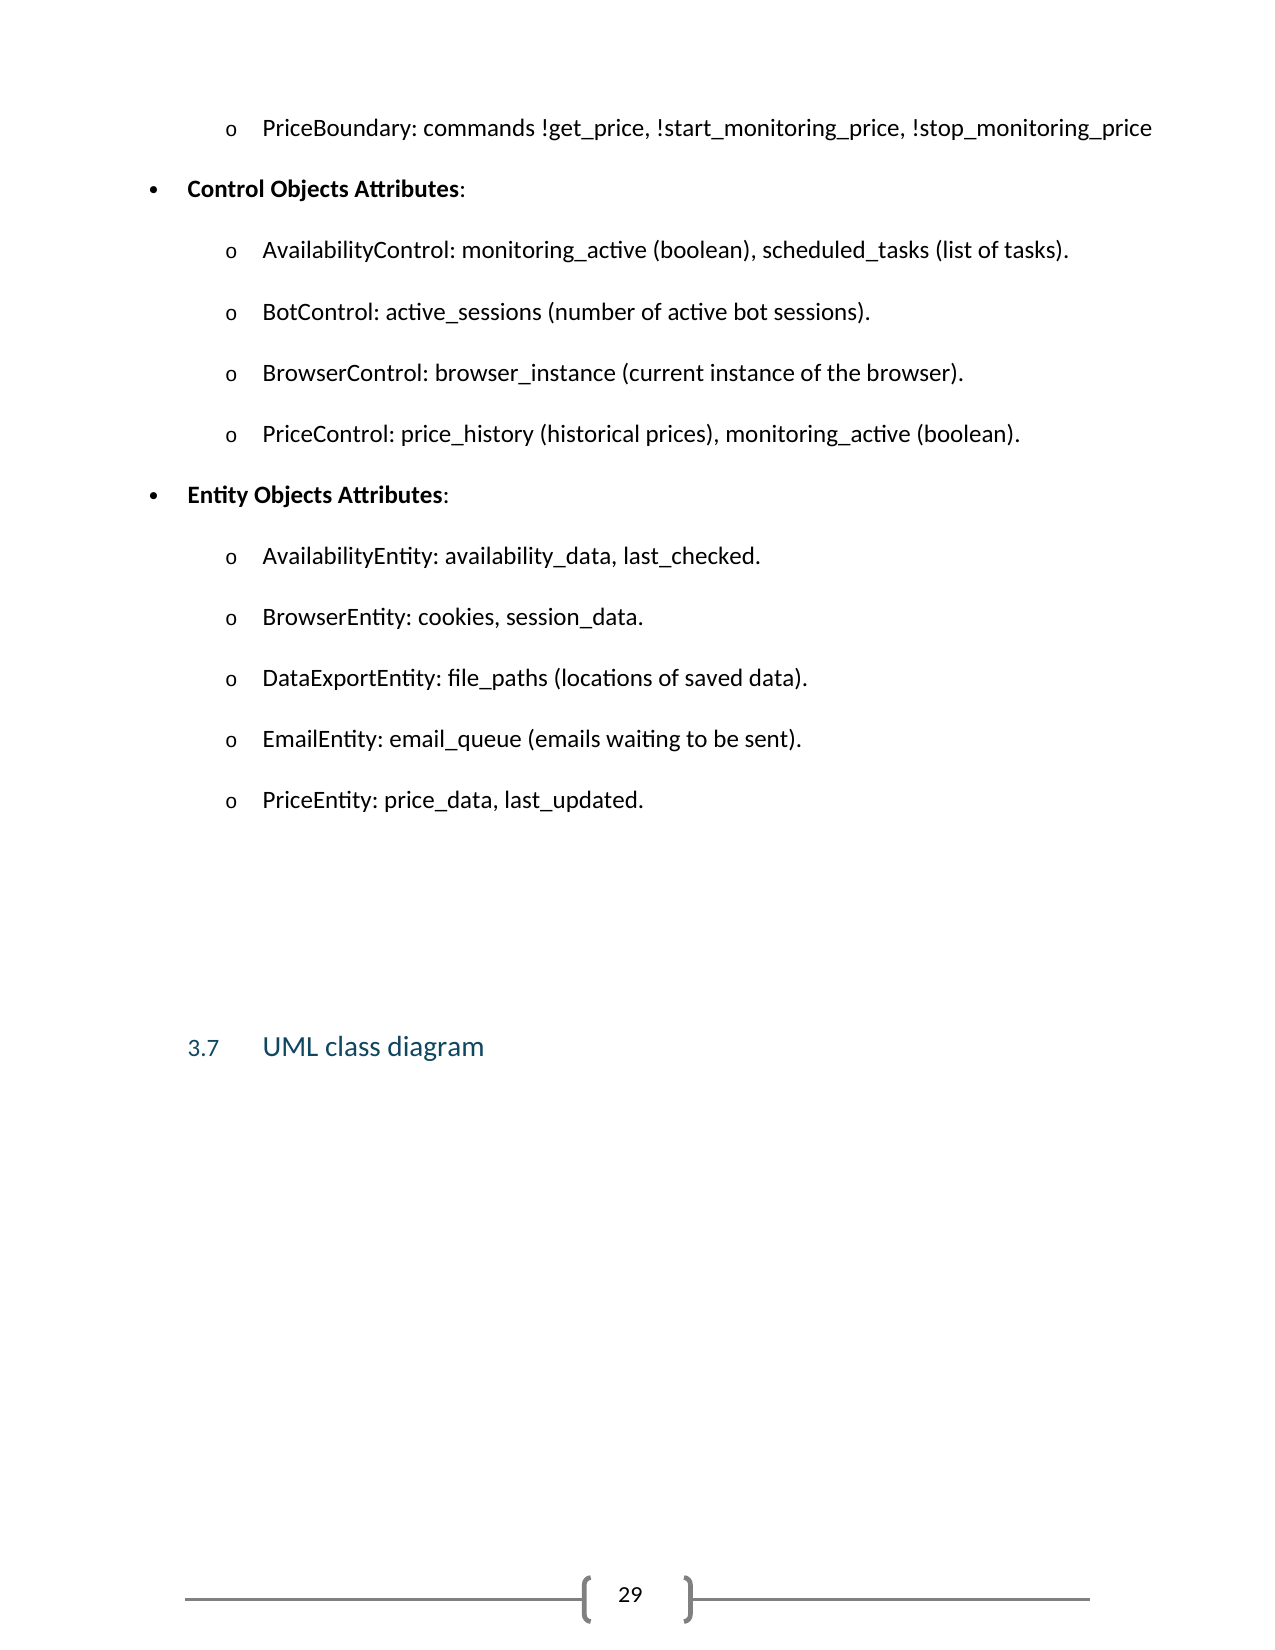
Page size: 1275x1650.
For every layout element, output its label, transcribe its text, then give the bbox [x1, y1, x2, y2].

list PriceBoundary: commands !get_price, !start_monitoring_price, !stop_monitoring_price [225, 112, 1162, 143]
list DataExportEntity: file_paths (locations of saved data). [225, 662, 1162, 692]
subtitle UML class diagram [187, 1028, 1162, 1064]
list Control Objects Attributes: [150, 173, 1162, 204]
list AvailabilityControl: monitoring_active (boolean), scheduled_tasks (list of tasks). [225, 234, 1162, 265]
list PriceEntity: price_data, last_updated. [225, 784, 1162, 814]
list BrowserControl: browser_instance (current instance of the browser). [225, 357, 1162, 387]
list BotControl: active_sessions (number of active bot sessions). [225, 296, 1162, 326]
list PriceControl: price_history (historical prices), monitoring_active (boolean). [225, 418, 1162, 448]
list EmailEntity: email_queue (emails waiting to be sent). [225, 723, 1162, 753]
list BrowserEntity: cookies, session_data. [225, 601, 1162, 631]
list AvailabilityEntity: availability_data, last_checked. [225, 540, 1162, 570]
list Entity Objects Attributes: [150, 479, 1162, 509]
